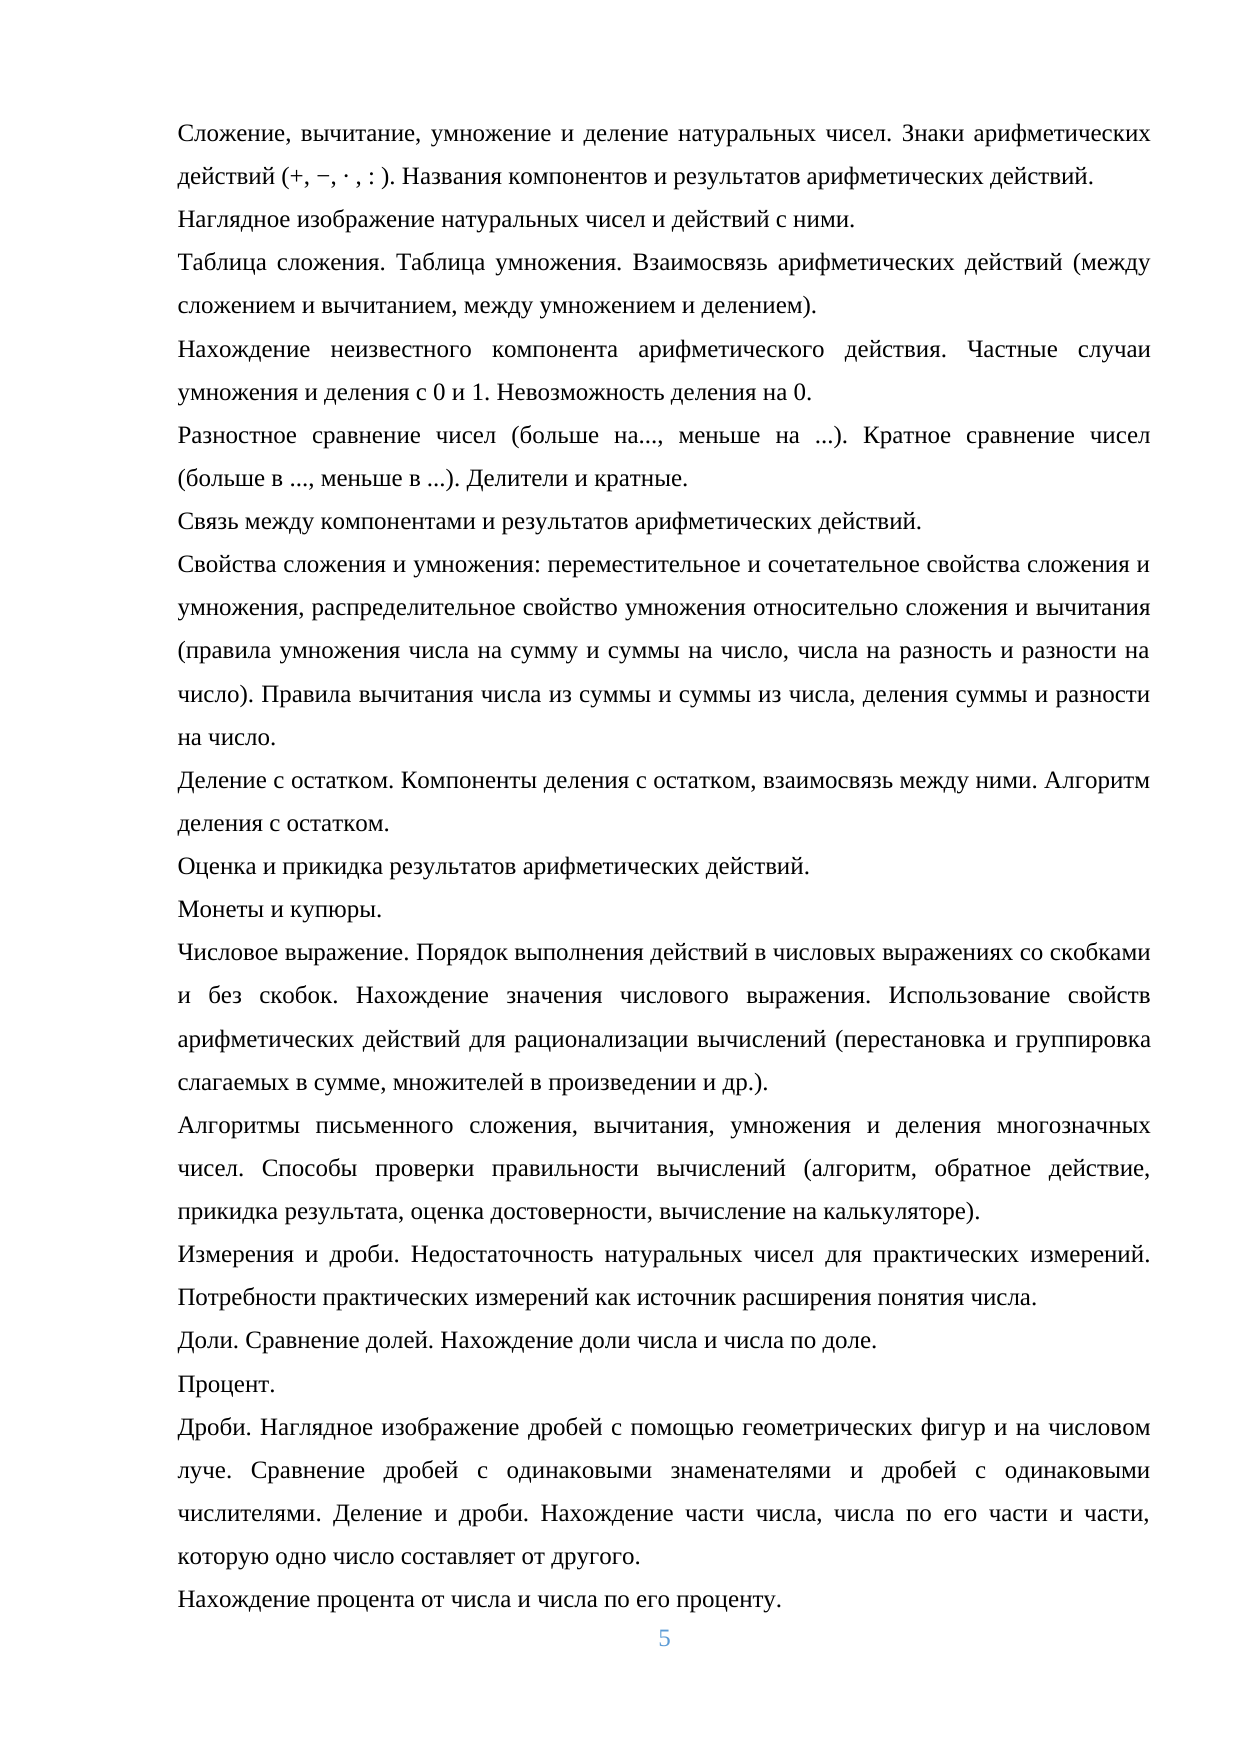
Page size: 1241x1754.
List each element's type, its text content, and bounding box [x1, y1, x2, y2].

text Связь между компонентами и результатов арифметических действий. [177, 506, 1152, 535]
text Оценка и прикидка результатов арифметических действий. [177, 851, 1152, 880]
text Нахождение процента от числа и числа по его проценту. [177, 1584, 1152, 1613]
text Таблица сложения. Таблица умножения. Взаимосвязь арифметических действий (между сложением и вычитанием, между умножением и делением). [177, 247, 1152, 319]
text Процент. [177, 1369, 1152, 1397]
text Измерения и дроби. Недостаточность натуральных чисел для практических измерений. Потребности практических измерений как источник расширения понятия числа. [177, 1239, 1152, 1311]
text Деление с остатком. Компоненты деления с остатком, взаимосвязь между ними. Алгоритм деления с остатком. [177, 765, 1152, 837]
text Числовое выражение. Порядок выполнения действий в числовых выражениях со скобками и без скобок. Нахождение значения числового выражения. Использование свойств арифметических действий для рационализации вычислений (перестановка и группировка слагаемых в сумме, множителей в произведении и др.). [177, 937, 1152, 1096]
text Сложение, вычитание, умножение и деление натуральных чисел. Знаки арифметических действий (+, −, ∙ , : ). Названия компонентов и результатов арифметических действий. [177, 118, 1152, 190]
text Нахождение неизвестного компонента арифметического действия. Частные случаи умножения и деления с 0 и 1. Невозможность деления на 0. [177, 334, 1152, 406]
text Наглядное изображение натуральных чисел и действий с ними. [177, 204, 1152, 233]
text Свойства сложения и умножения: переместительное и сочетательное свойства сложения и умножения, распределительное свойство умножения относительно сложения и вычитания (правила умножения числа на сумму и суммы на число, числа на разность и разности на число). Правила вычитания числа из суммы и суммы из числа, деления суммы и разности на число. [177, 549, 1152, 751]
text Доли. Сравнение долей. Нахождение доли числа и числа по доле. [177, 1326, 1152, 1354]
text Алгоритмы письменного сложения, вычитания, умножения и деления многозначных чисел. Способы проверки правильности вычислений (алгоритм, обратное действие, прикидка результата, оценка достоверности, вычисление на калькуляторе). [177, 1110, 1152, 1225]
text Монеты и купюры. [177, 894, 1152, 923]
text Разностное сравнение чисел (больше на..., меньше на ...). Кратное сравнение чисел (больше в ..., меньше в ...). Делители и кратные. [177, 420, 1152, 492]
text Дроби. Наглядное изображение дробей с помощью геометрических фигур и на числовом луче. Сравнение дробей с одинаковыми знаменателями и дробей с одинаковыми числителями. Деление и дроби. Нахождение части числа, числа по его части и части, которую одно число составляет от другого. [177, 1412, 1152, 1570]
